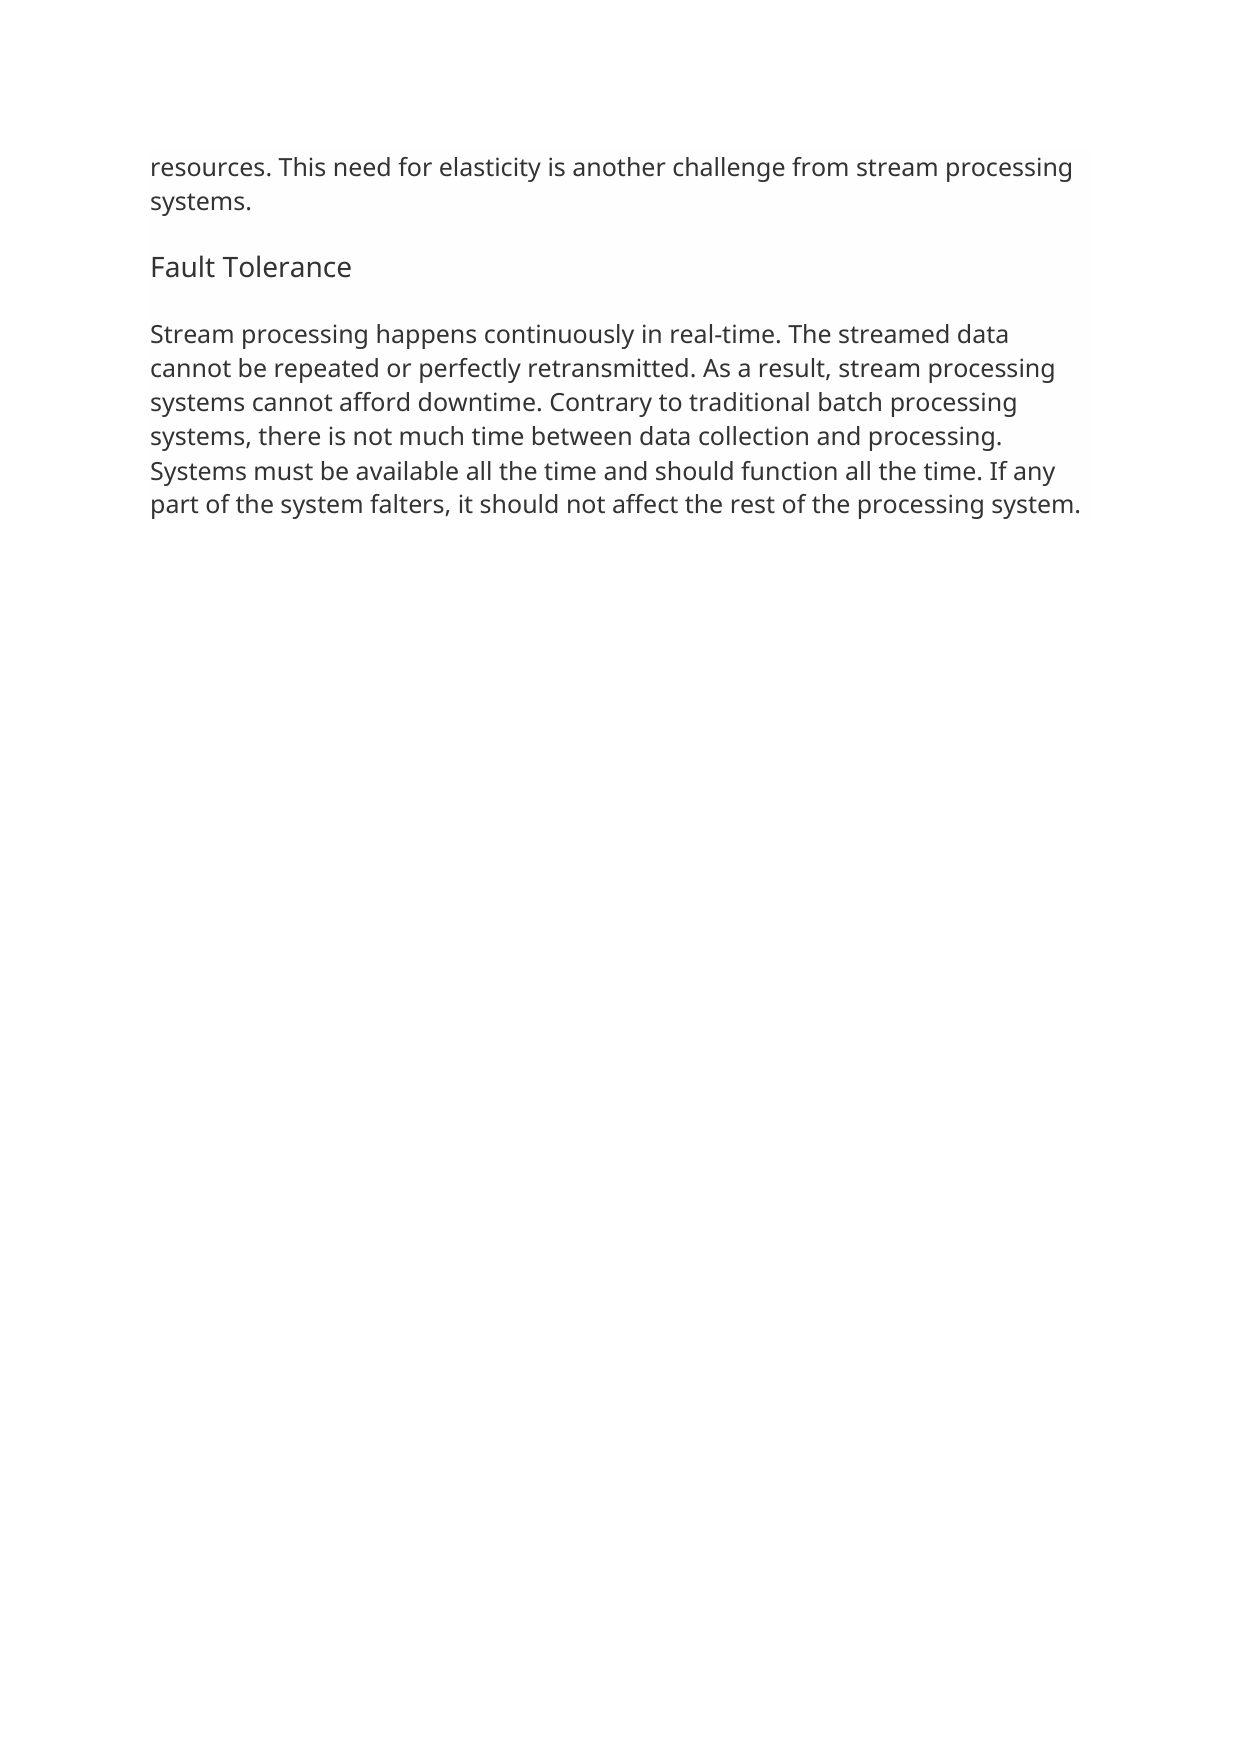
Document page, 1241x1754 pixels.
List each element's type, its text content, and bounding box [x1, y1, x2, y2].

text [150, 150, 1090, 218]
text Fault Tolerance [150, 247, 1090, 286]
text Stream processing happens continuously in real-time. The streamed data cannot be repeated or perfectly retransmitted. As a result, stream processing systems cannot afford downtime. Contrary to traditional batch processing systems, there is not much time between data collection and processing. Systems must be available all the time and should function all the time. If any part of the system falters, it should not affect the rest of the processing system. [150, 317, 1090, 521]
